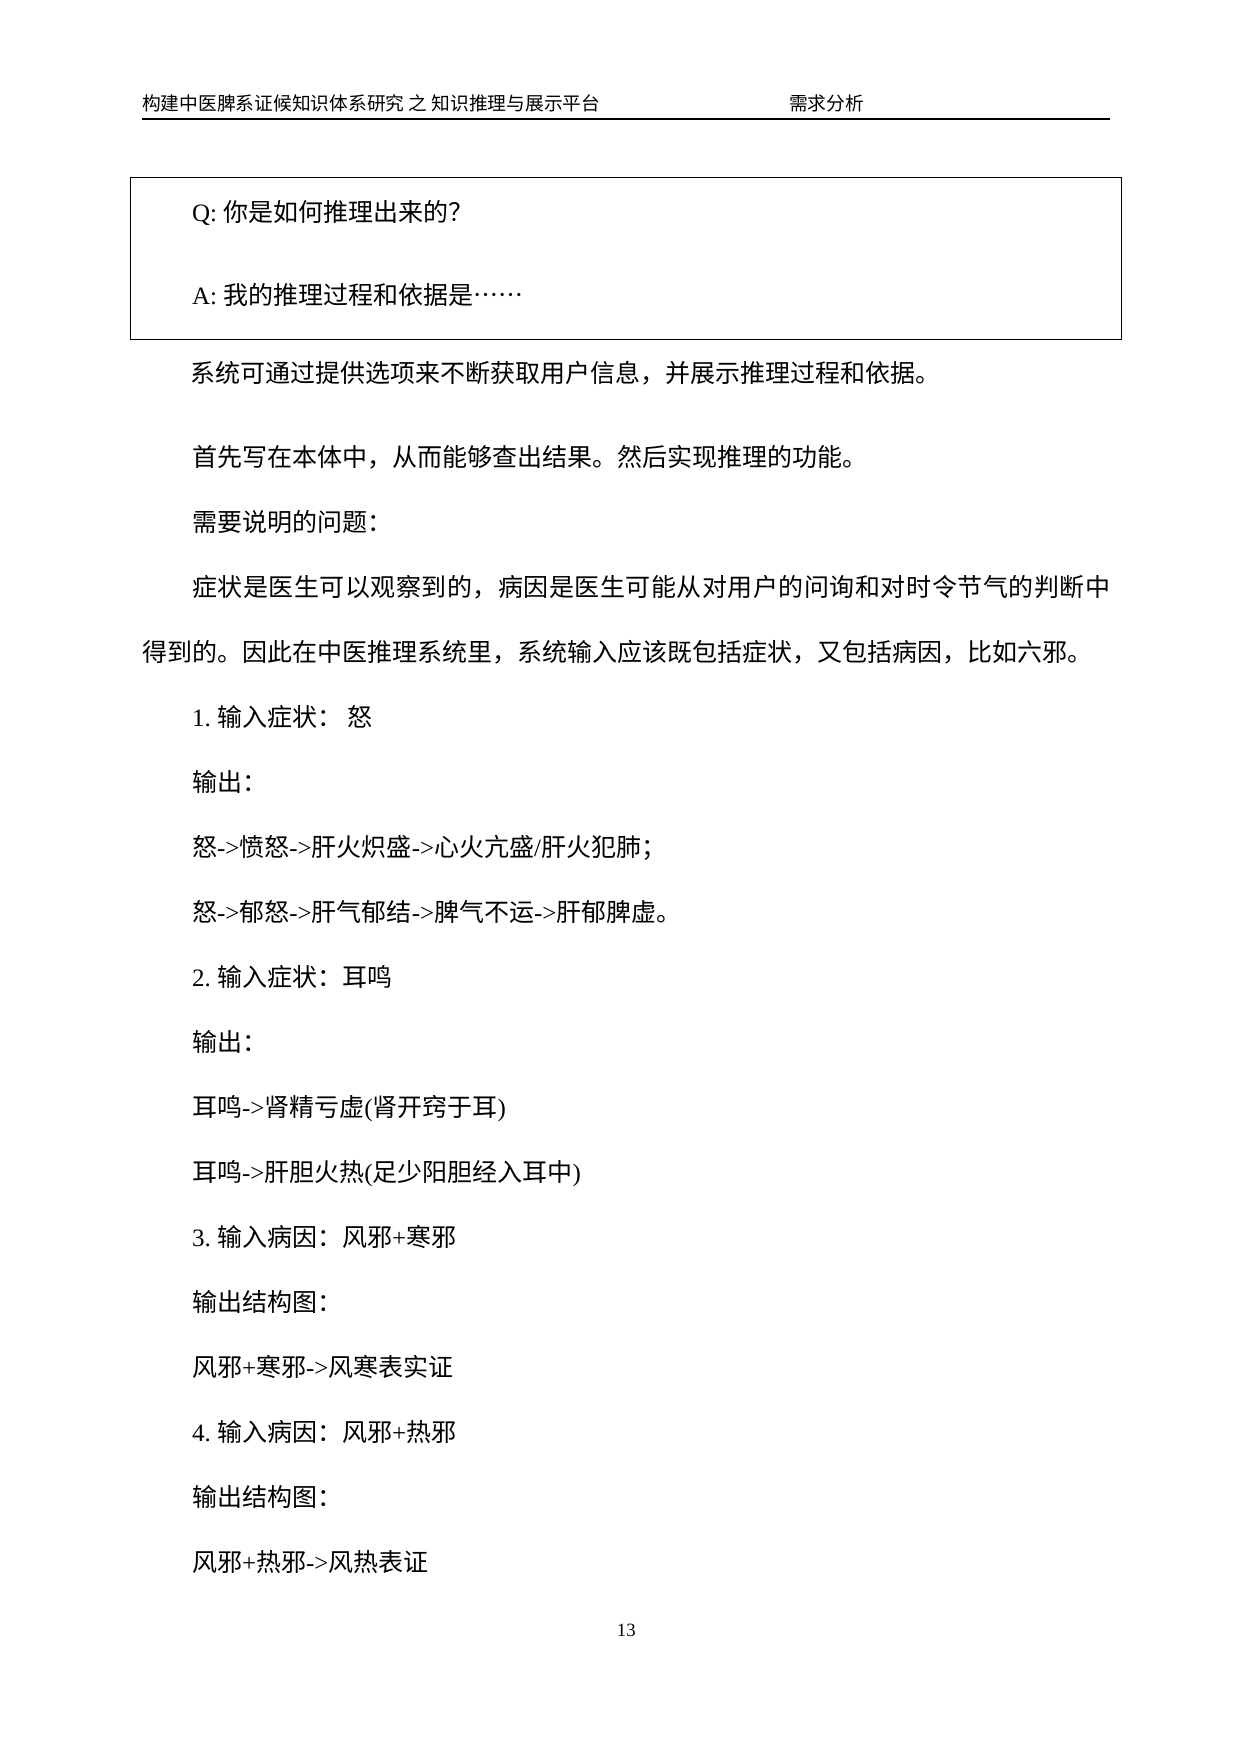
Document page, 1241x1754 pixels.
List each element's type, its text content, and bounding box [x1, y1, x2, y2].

text 需要说明的问题： [142, 488, 1110, 553]
text 怒->愤怒->肝火炽盛->心火亢盛/肝火犯肺； [142, 813, 1110, 878]
text 怒->郁怒->肝气郁结->脾气不运->肝郁脾虚。 [142, 878, 1110, 943]
text 4. 输入病因：风邪+热邪 [142, 1398, 1110, 1463]
text 2. 输入症状：耳鸣 [142, 943, 1110, 1008]
text 症状是医生可以观察到的，病因是医生可能从对用户的问询和对时令节气的判断中得到的。因此在中医推理系统里，系统输入应该既包括症状，又包括病因，比如六邪。 [142, 553, 1110, 683]
text 耳鸣->肝胆火热(足少阳胆经入耳中) [142, 1138, 1110, 1203]
text 输出结构图： [142, 1268, 1110, 1333]
text 输出： [142, 1008, 1110, 1073]
text 系统可通过提供选项来不断获取用户信息，并展示推理过程和依据。 [142, 340, 1110, 404]
table_header Q：患者具有“郁怒”的症状。 A: 推荐意见： 辨证: 患者有证候肝气郁结证、肝气不运证、肝郁脾虚证、血瘀证。 立法: 患者的治法为疏肝补脾法。 处方: 患者的处方为柴胡疏肝汤。 Q: 你是如何推理出来的？ A: 我的推理过程和依据是…… [131, 178, 1121, 338]
text 3. 输入病因：风邪+寒邪 [142, 1203, 1110, 1268]
text 1. 输入症状： 怒 [142, 683, 1110, 748]
text 输出： [142, 748, 1110, 813]
text 输出结构图： [142, 1463, 1110, 1528]
text 风邪+热邪->风热表证 [142, 1528, 1110, 1593]
text 风邪+寒邪->风寒表实证 [142, 1333, 1110, 1398]
text 首先写在本体中，从而能够查出结果。然后实现推理的功能。 [142, 423, 1110, 488]
text 耳鸣->肾精亏虚(肾开窍于耳) [142, 1073, 1110, 1138]
